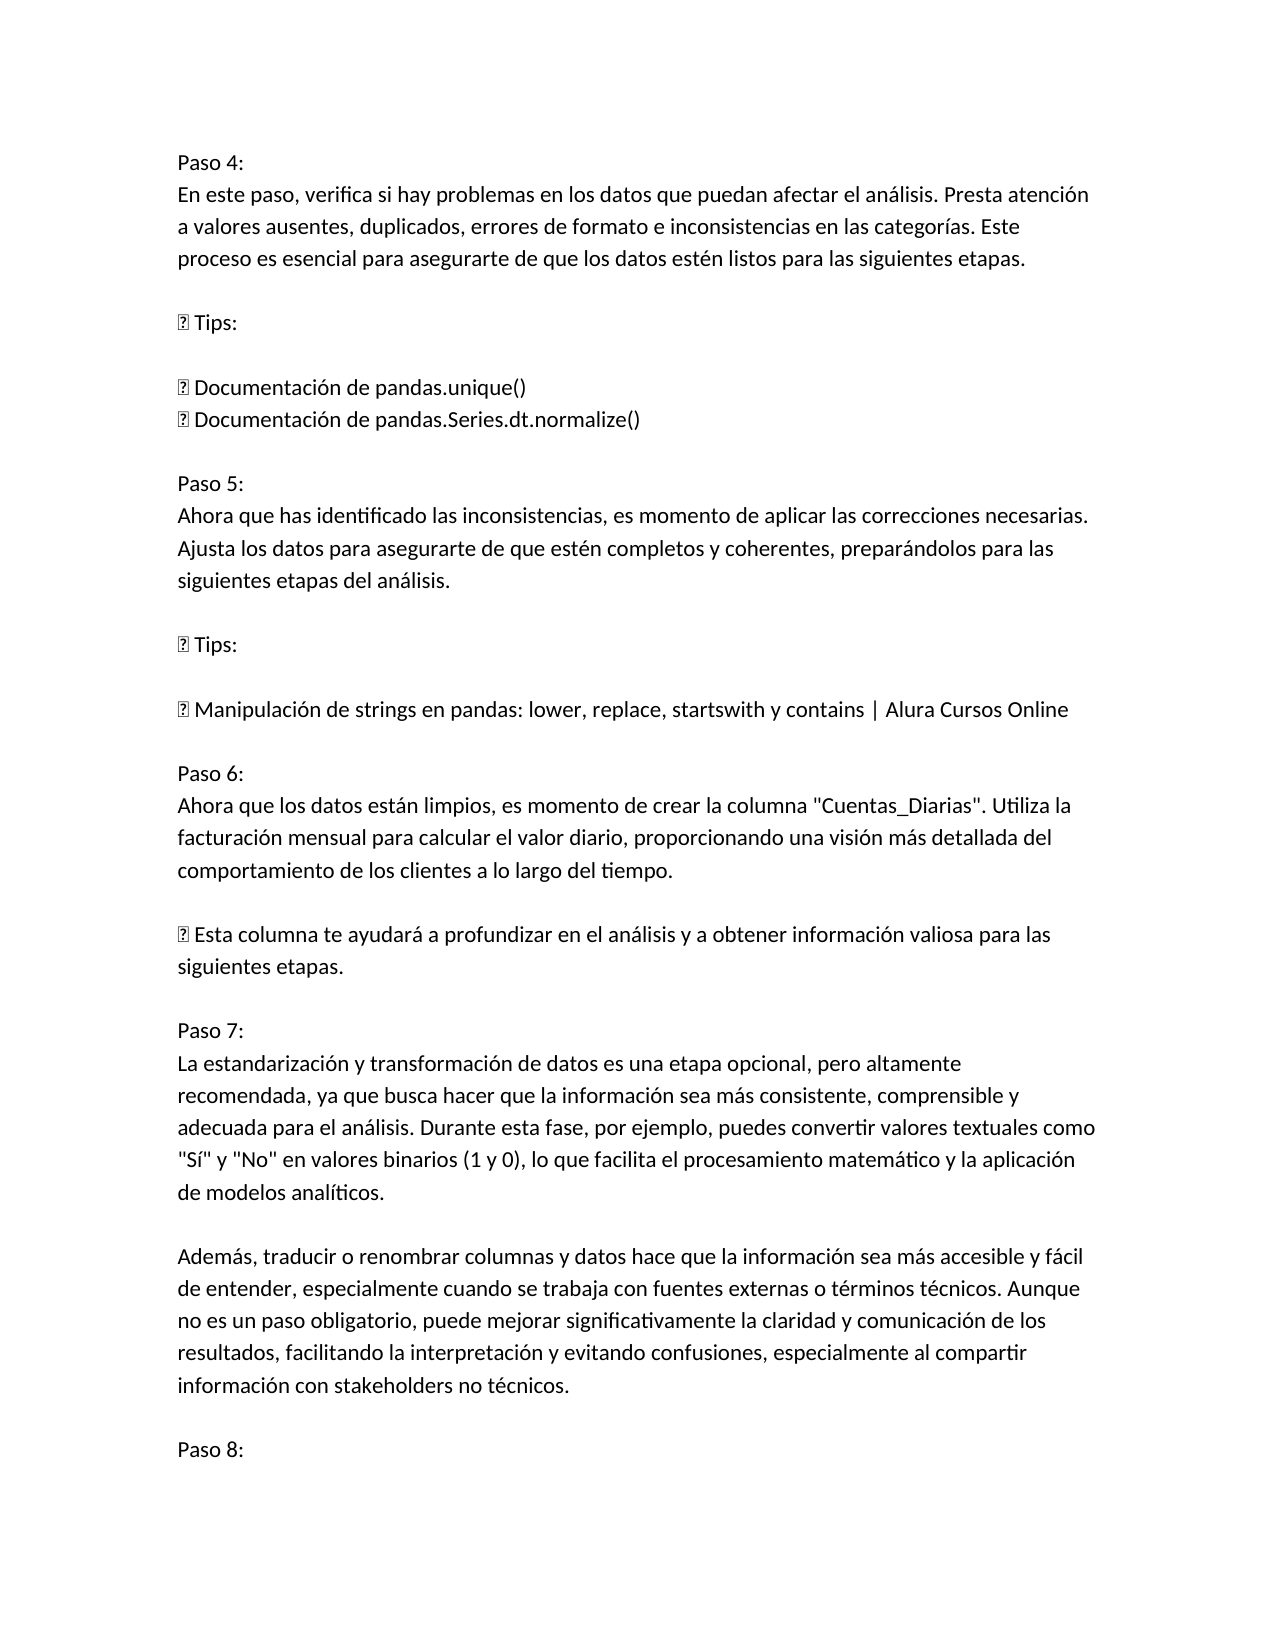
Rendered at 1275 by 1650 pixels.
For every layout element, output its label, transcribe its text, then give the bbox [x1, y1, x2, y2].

text Paso 7: [177, 1017, 1098, 1045]
text En este paso, verifica si hay problemas en los datos que puedan afectar el análisis. Presta atención a valores ausentes, duplicados, errores de formato e inconsistencias en las categorías. Este proceso es esencial para asegurarte de que los datos estén listos para las siguientes etapas. [177, 180, 1098, 272]
text 📌 Tips: [177, 630, 1098, 658]
text 📌 Tips: [177, 308, 1098, 337]
text La estandarización y transformación de datos es una etapa opcional, pero altamente recomendada, ya que busca hacer que la información sea más consistente, comprensible y adecuada para el análisis. Durante esta fase, por ejemplo, puedes convertir valores textuales como "Sí" y "No" en valores binarios (1 y 0), lo que facilita el procesamiento matemático y la aplicación de modelos analíticos. [177, 1049, 1098, 1206]
text 🔗 Documentación de pandas.unique() [177, 373, 1098, 401]
text Paso 8: [177, 1435, 1098, 1463]
text Además, traducir o renombrar columnas y datos hace que la información sea más accesible y fácil de entender, especialmente cuando se trabaja con fuentes externas o términos técnicos. Aunque no es un paso obligatorio, puede mejorar significativamente la claridad y comunicación de los resultados, facilitando la interpretación y evitando confusiones, especialmente al compartir información con stakeholders no técnicos. [177, 1242, 1098, 1399]
text Ahora que los datos están limpios, es momento de crear la columna "Cuentas_Diarias". Utiliza la facturación mensual para calcular el valor diario, proporcionando una visión más detallada del comportamiento de los clientes a lo largo del tiempo. [177, 791, 1098, 884]
text 🔗 Manipulación de strings en pandas: lower, replace, startswith y contains | Alura Cursos Online [177, 695, 1098, 723]
text Paso 6: [177, 759, 1098, 787]
text Ahora que has identificado las inconsistencias, es momento de aplicar las correcciones necesarias. Ajusta los datos para asegurarte de que estén completos y coherentes, preparándolos para las siguientes etapas del análisis. [177, 502, 1098, 594]
text Paso 5: [177, 469, 1098, 497]
text 📌 Esta columna te ayudará a profundizar en el análisis y a obtener información valiosa para las siguientes etapas. [177, 920, 1098, 980]
text 🔗 Documentación de pandas.Series.dt.normalize() [177, 405, 1098, 433]
text Paso 4: [177, 148, 1098, 176]
